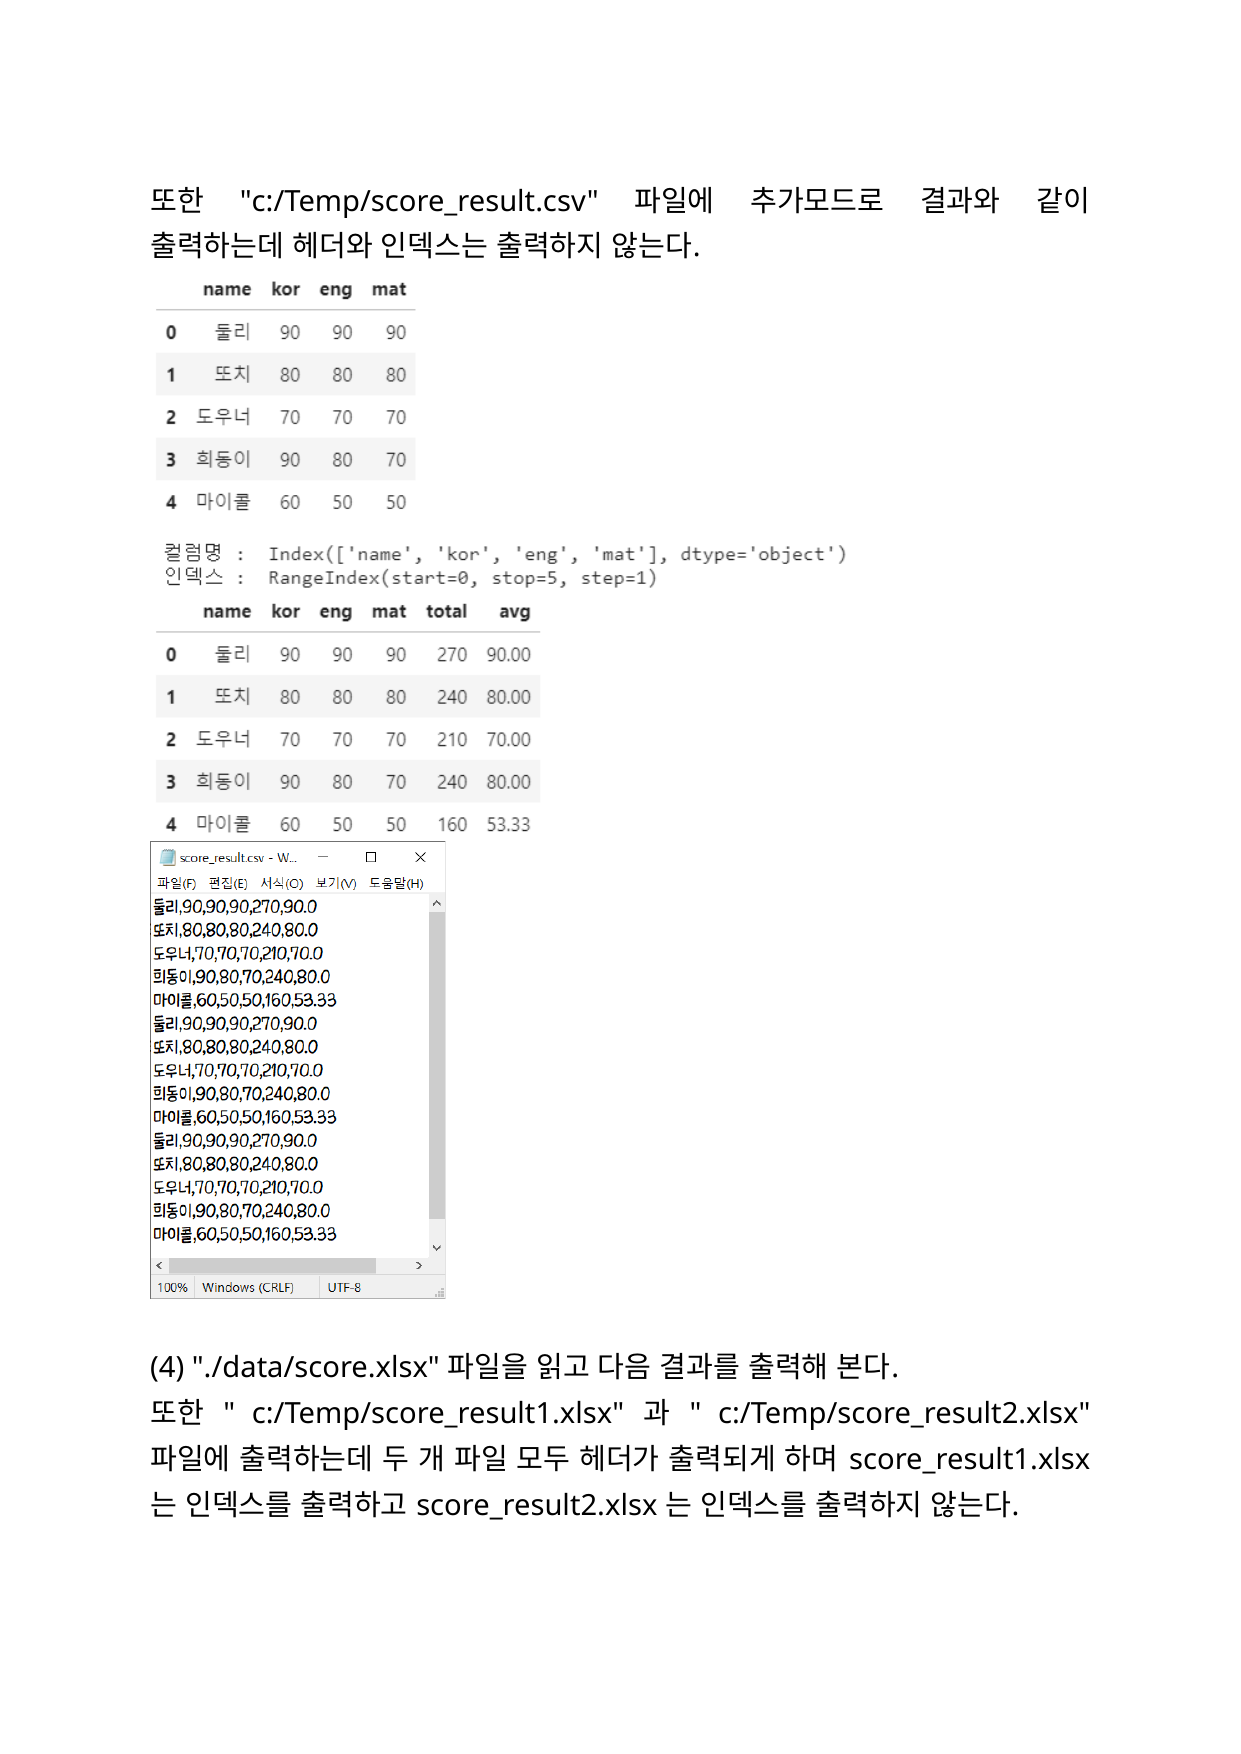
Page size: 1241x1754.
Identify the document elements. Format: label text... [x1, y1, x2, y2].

picture [150, 841, 446, 1299]
text 또한 " c:/Temp/score_result1.xlsx" 과 " c:/Temp/score_result2.xlsx" 파일에 출력하는데 두 개 파일 모두 헤더가 출력되게 하며 score_result1.xlsx 는 인덱스를 출력하고 score_result2.xlsx 는 인덱스를 출력하지 않는다. [150, 1390, 1090, 1524]
text (4) "./data/score.xlsx" 파일을 읽고 다음 결과를 출력해 본다. [150, 1344, 1090, 1386]
text 또한 "c:/Temp/score_result.csv" 파일에 추가모드로 결과와 같이 출력하는데 헤더와 인덱스는 출력하지 않는다. [150, 177, 1090, 265]
picture [150, 268, 852, 840]
